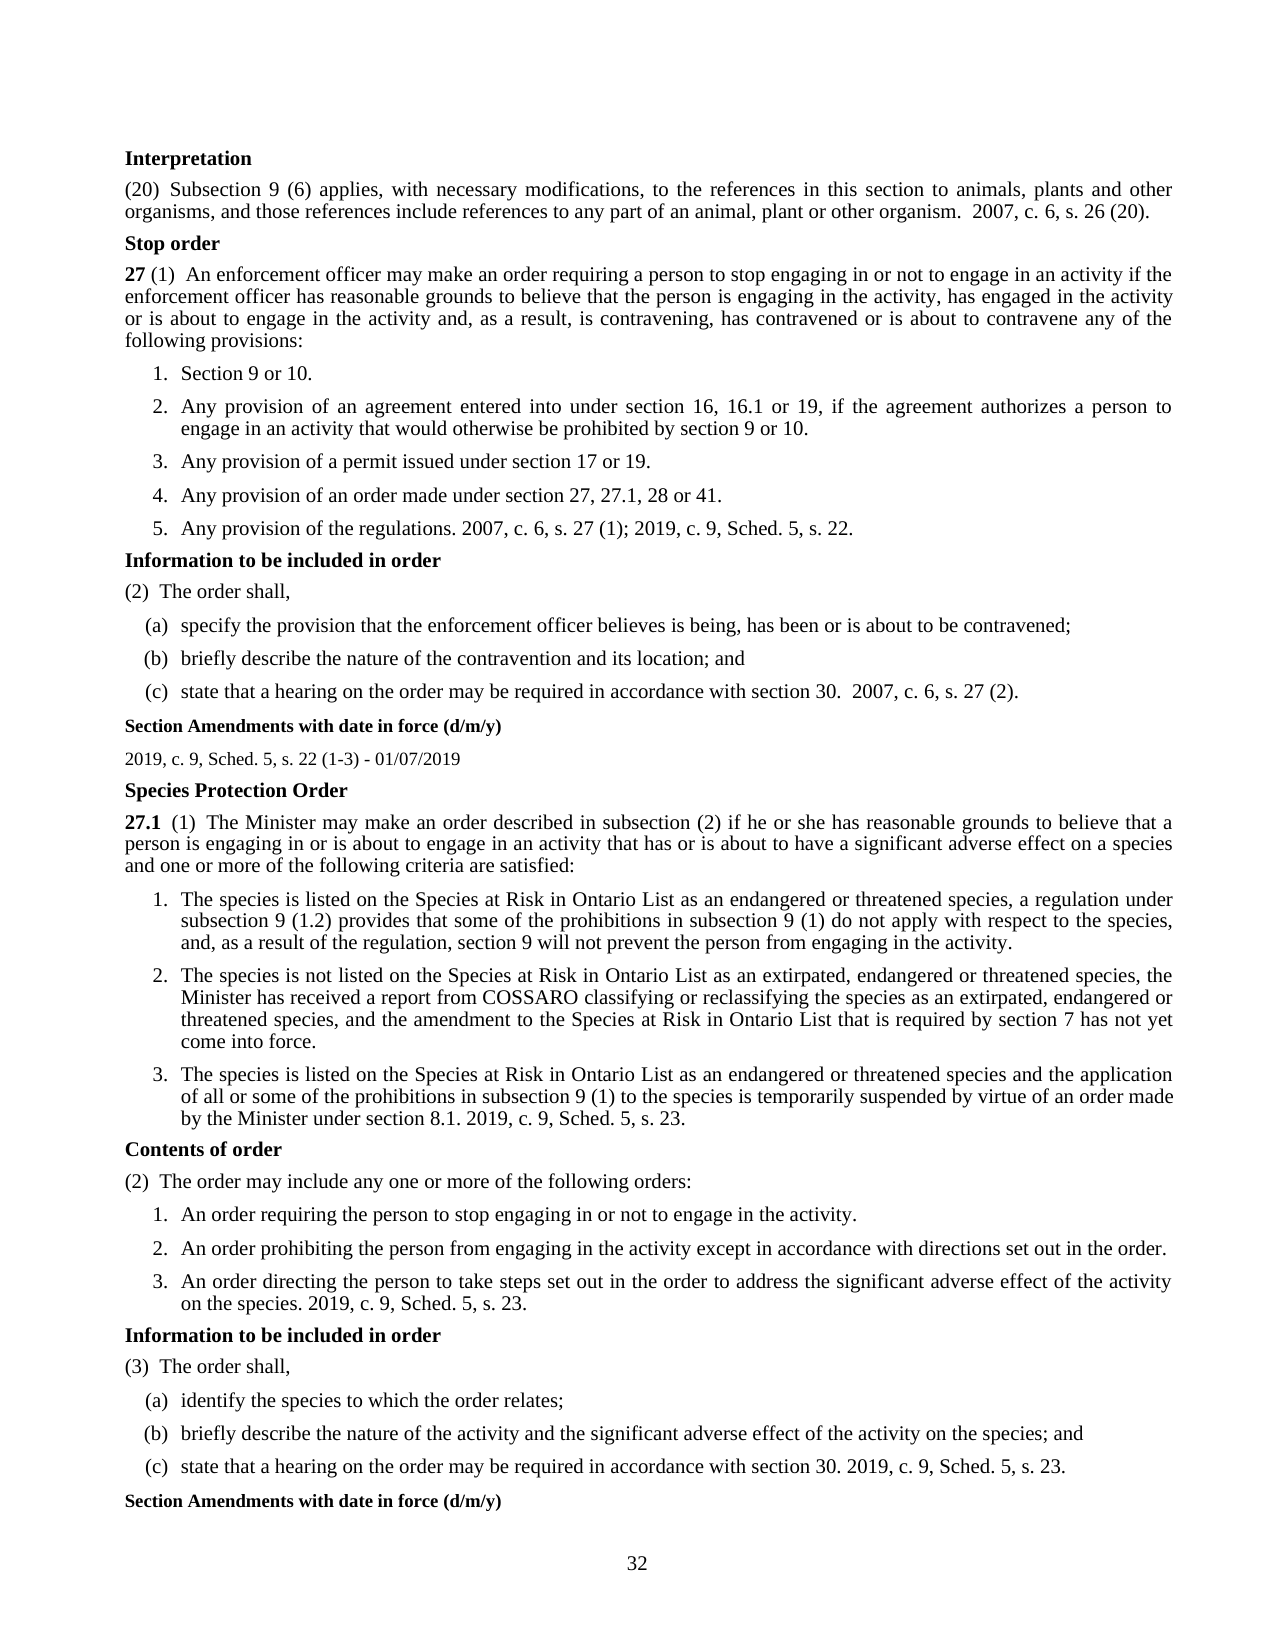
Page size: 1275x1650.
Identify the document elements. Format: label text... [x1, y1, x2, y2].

text (20) Subsection 9 (6) applies, with necessary modifications, to the references in this section to animals, plants and other organisms, and those references include references to any part of an animal, plant or other organism. 2007, c. 6, s. 26 (20). [124, 179, 1174, 223]
text 3. Any provision of a permit issued under section 17 or 19. [124, 451, 1174, 473]
text (3) The order shall, [124, 1356, 1174, 1378]
text (b) briefly describe the nature of the activity and the significant adverse effect of the activity on the species; and [124, 1423, 1174, 1445]
text Stop order [124, 235, 1174, 254]
text 1. The species is listed on the Species at Risk in Ontario List as an endangered or threatened species, a regulation under subsection 9 (1.2) provides that some of the prohibitions in subsection 9 (1) do not apply with respect to the species, and, as a result of the regulation, section 9 will not prevent the person from engaging in the activity. [124, 888, 1174, 954]
text 2. Any provision of an agreement entered into under section 16, 16.1 or 19, if the agreement authorizes a person to engage in an activity that would otherwise be prohibited by section 9 or 10. [124, 396, 1174, 440]
text (2) The order may include any one or more of the following orders: [124, 1171, 1174, 1193]
text Information to be included in order [124, 1327, 1174, 1346]
text 4. Any provision of an order made under section 27, 27.1, 28 or 41. [124, 485, 1174, 507]
text (a) specify the provision that the enforcement officer believes is being, has been or is about to be contravened; [124, 615, 1174, 637]
text 2. The species is not listed on the Species at Risk in Ontario List as an extirpated, endangered or threatened species, the Minister has received a report from COSSARO classifying or reclassifying the species as an extirpated, endangered or threatened species, and the amendment to the Species at Risk in Ontario List that is required by section 7 has not yet come into force. [124, 965, 1174, 1052]
text 1. Section 9 or 10. [124, 363, 1174, 385]
text Information to be included in order [124, 552, 1174, 571]
text 3. An order directing the person to take steps set out in the order to address the significant adverse effect of the activity on the species. 2019, c. 9, Sched. 5, s. 23. [124, 1271, 1174, 1314]
text 2. An order prohibiting the person from engaging in the activity except in accordance with directions set out in the order. [124, 1238, 1174, 1259]
text Contents of order [124, 1142, 1174, 1161]
text Section Amendments with date in force (d/m/y) [124, 1489, 1174, 1511]
text (b) briefly describe the nature of the contravention and its location; and [124, 648, 1174, 670]
text Interpretation [124, 150, 1174, 169]
text (c) state that a hearing on the order may be required in accordance with section 30. 2007, c. 6, s. 27 (2). [124, 682, 1174, 703]
text (a) identify the species to which the order relates; [124, 1389, 1174, 1411]
text (2) The order shall, [124, 582, 1174, 603]
text 27.1 (1) The Minister may make an order described in subsection (2) if he or she has reasonable grounds to believe that a person is engaging in or is about to engage in an activity that has or is about to have a significant adverse effect on a species and one or more of the following criteria are satisfied: [124, 812, 1174, 877]
text Species Protection Order [124, 782, 1174, 801]
text 27 (1) An enforcement officer may make an order requiring a person to stop engaging in or not to engage in an activity if the enforcement officer has reasonable grounds to believe that the person is engaging in the activity, has engaged in the activity or is about to engage in the activity and, as a result, is contravening, has contravened or is about to contravene any of the following provisions: [124, 264, 1174, 351]
text 3. The species is listed on the Species at Risk in Ontario List as an endangered or threatened species and the application of all or some of the prohibitions in subsection 9 (1) to the species is temporarily suspended by virtue of an order made by the Minister under section 8.1. 2019, c. 9, Sched. 5, s. 23. [124, 1064, 1174, 1129]
text 1. An order requiring the person to stop engaging in or not to engage in the activity. [124, 1204, 1174, 1226]
text 2019, c. 9, Sched. 5, s. 22 (1-3) - 01/07/2019 [124, 748, 1174, 770]
text 5. Any provision of the regulations. 2007, c. 6, s. 27 (1); 2019, c. 9, Sched. 5, s. 22. [124, 518, 1174, 540]
text Section Amendments with date in force (d/m/y) [124, 715, 1174, 737]
text (c) state that a hearing on the order may be required in accordance with section 30. 2019, c. 9, Sched. 5, s. 23. [124, 1456, 1174, 1478]
